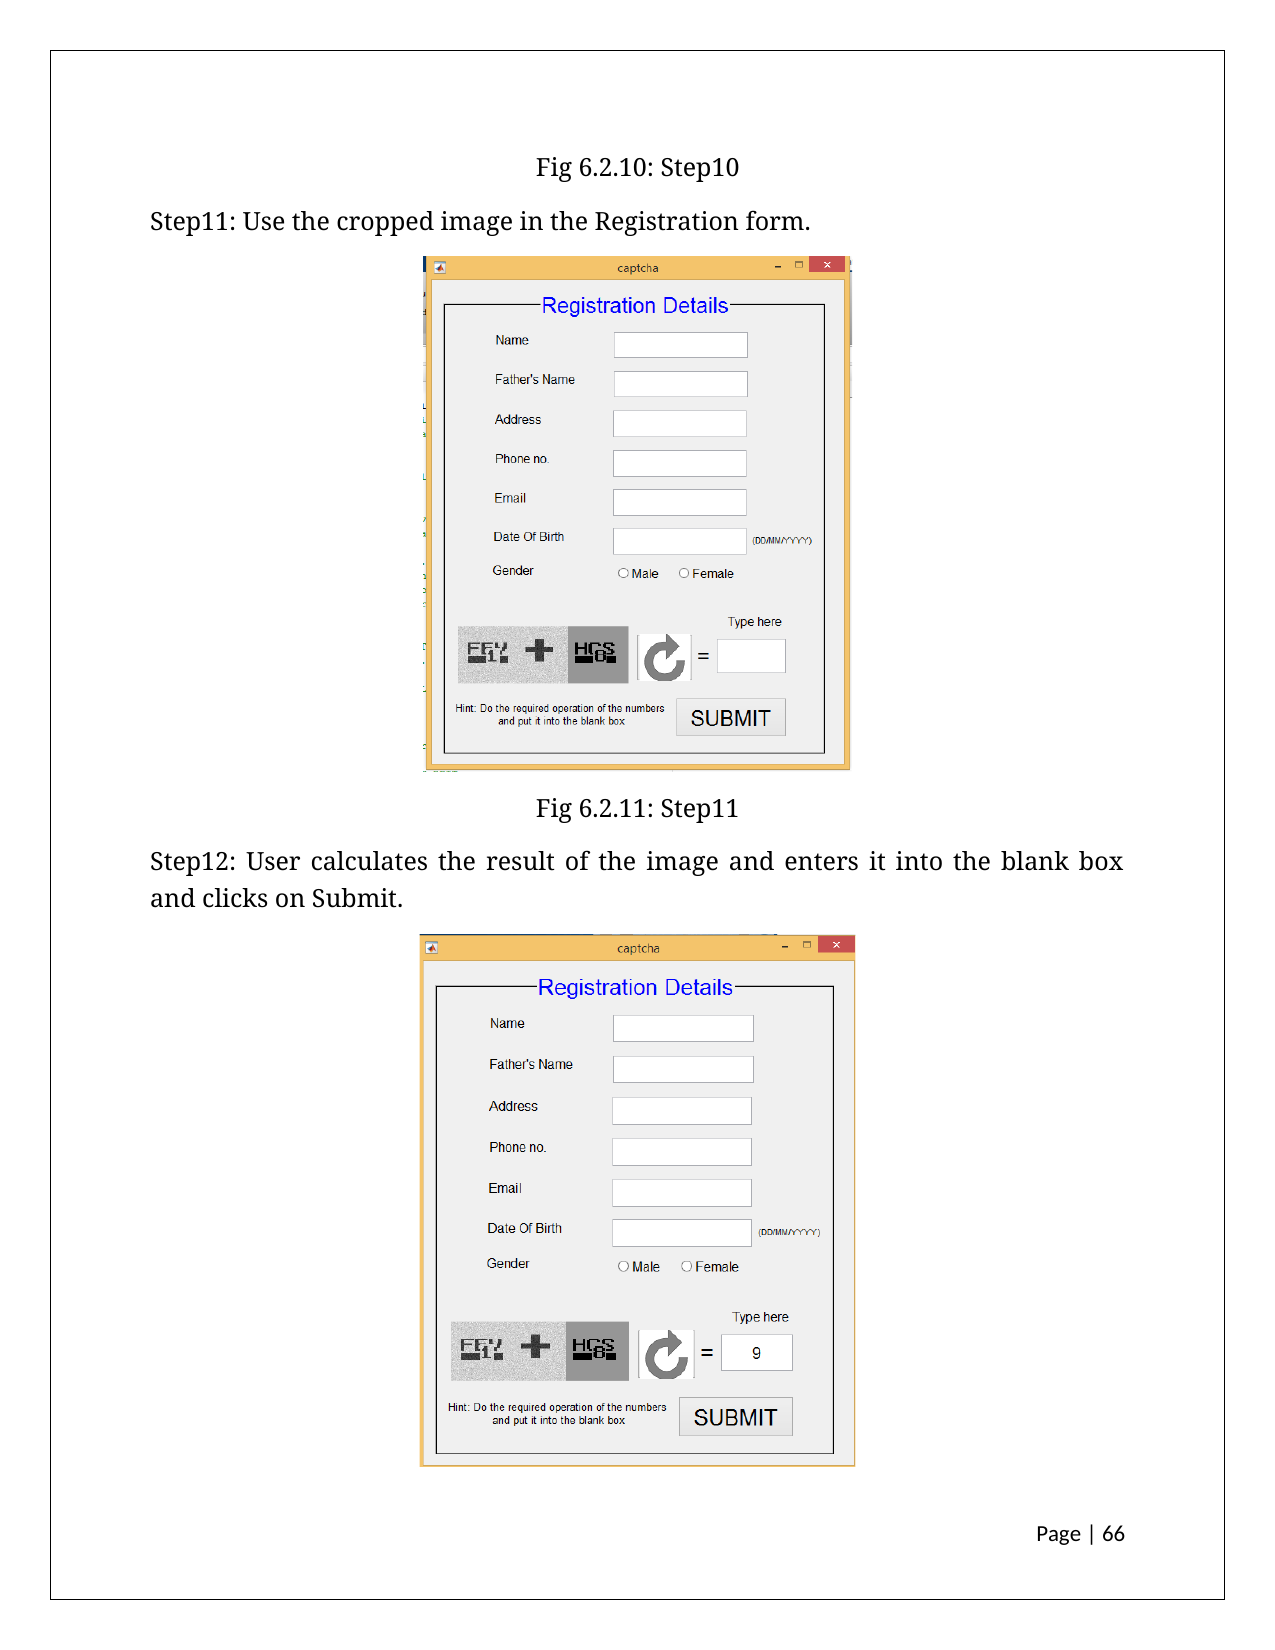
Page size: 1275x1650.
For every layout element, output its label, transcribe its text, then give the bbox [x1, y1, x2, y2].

text Fig 6.2.10: Step10 [150, 150, 1125, 184]
text Fig 6.2.11: Step11 [150, 791, 1125, 825]
text Step11: Use the cropped image in the Registration form. [150, 203, 1125, 237]
picture [419, 934, 856, 1467]
picture [423, 256, 853, 772]
text Step12: User calculates the result of the image and enters it into the blank box and clicks on Submit. [150, 844, 1125, 915]
